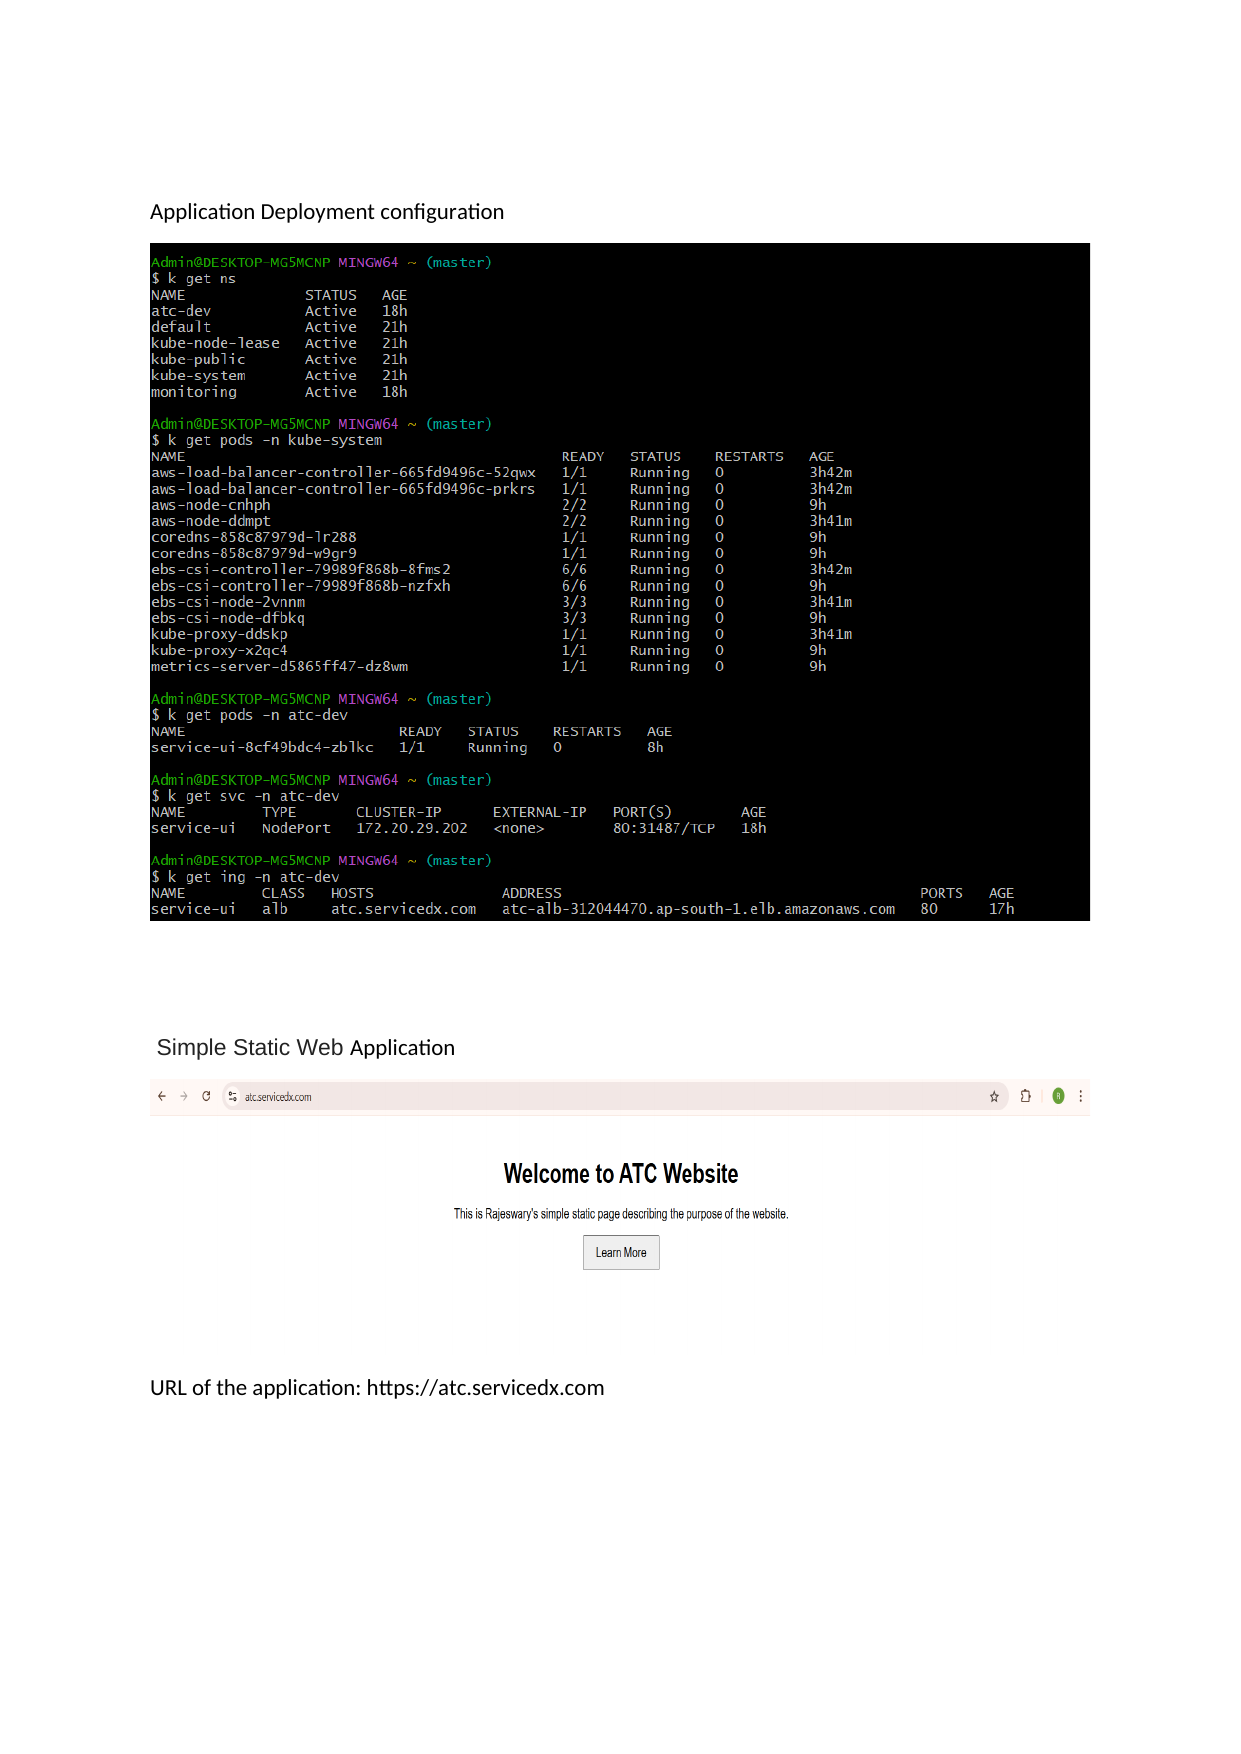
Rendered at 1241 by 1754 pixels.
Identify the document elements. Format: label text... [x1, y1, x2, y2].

picture [150, 243, 1091, 921]
text Simple Static Web Application [150, 1033, 1090, 1061]
picture [150, 1079, 1091, 1355]
text Application Deployment configuration [150, 197, 1090, 225]
text URL of the application: https://atc.servicedx.com [150, 1373, 1090, 1402]
